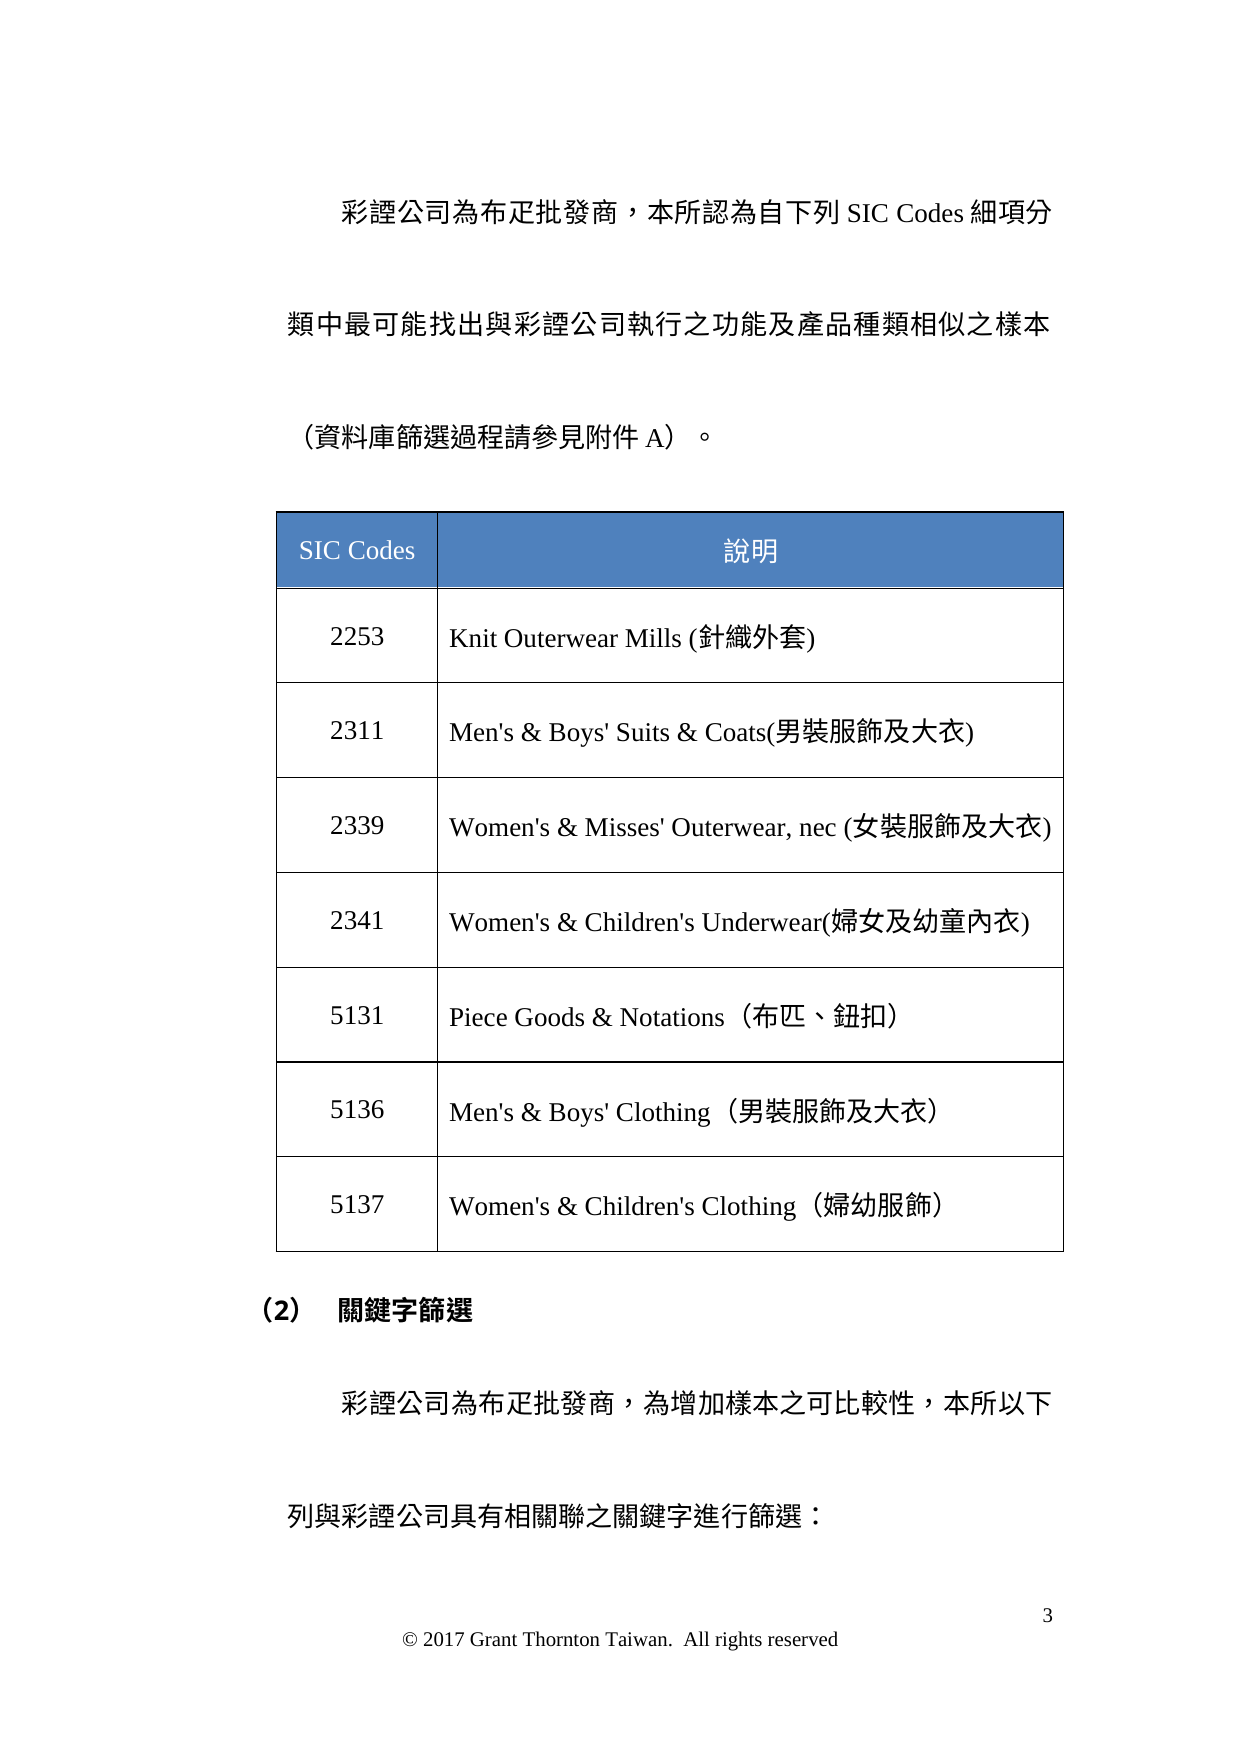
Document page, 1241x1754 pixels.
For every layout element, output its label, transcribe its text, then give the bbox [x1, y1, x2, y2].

table_cell Men's & Boys' Clothing（男裝服飾及大衣） [438, 1063, 1063, 1156]
table_cell Women's & Children's Underwear(婦女及幼童內衣) [438, 873, 1063, 967]
table_cell Men's & Boys' Suits & Coats(男裝服飾及大衣) [438, 683, 1063, 777]
table_cell Women's & Children's Clothing（婦幼服飾） [438, 1157, 1063, 1251]
list 關鍵字篩選 [247, 1271, 1053, 1346]
table_cell 2341 [277, 873, 437, 967]
text 彩諲公司為布疋批發商，為增加樣本之可比較性，本所以下列與彩諲公司具有相關聯之關鍵字進行篩選： [287, 1364, 1053, 1552]
table_cell Piece Goods & Notations（布匹、鈕扣） [438, 968, 1063, 1061]
table_cell 2339 [277, 778, 437, 872]
table_cell Knit Outerwear Mills (針織外套) [438, 589, 1063, 682]
table_header 說明 [438, 513, 1063, 587]
table_header SIC Codes [277, 513, 437, 587]
table_cell 2253 [277, 589, 437, 682]
table_cell 2311 [277, 683, 437, 777]
table_cell 5137 [277, 1157, 437, 1251]
table_cell 5136 [277, 1063, 437, 1156]
table_cell 5131 [277, 968, 437, 1061]
table_cell Women's & Misses' Outerwear, nec (女裝服飾及大衣) [438, 778, 1063, 872]
text 彩諲公司為布疋批發商，本所認為自下列SIC Codes細項分類中最可能找出與彩諲公司執行之功能及產品種類相似之樣本（資料庫篩選過程請參見附件A）。 [287, 173, 1053, 473]
